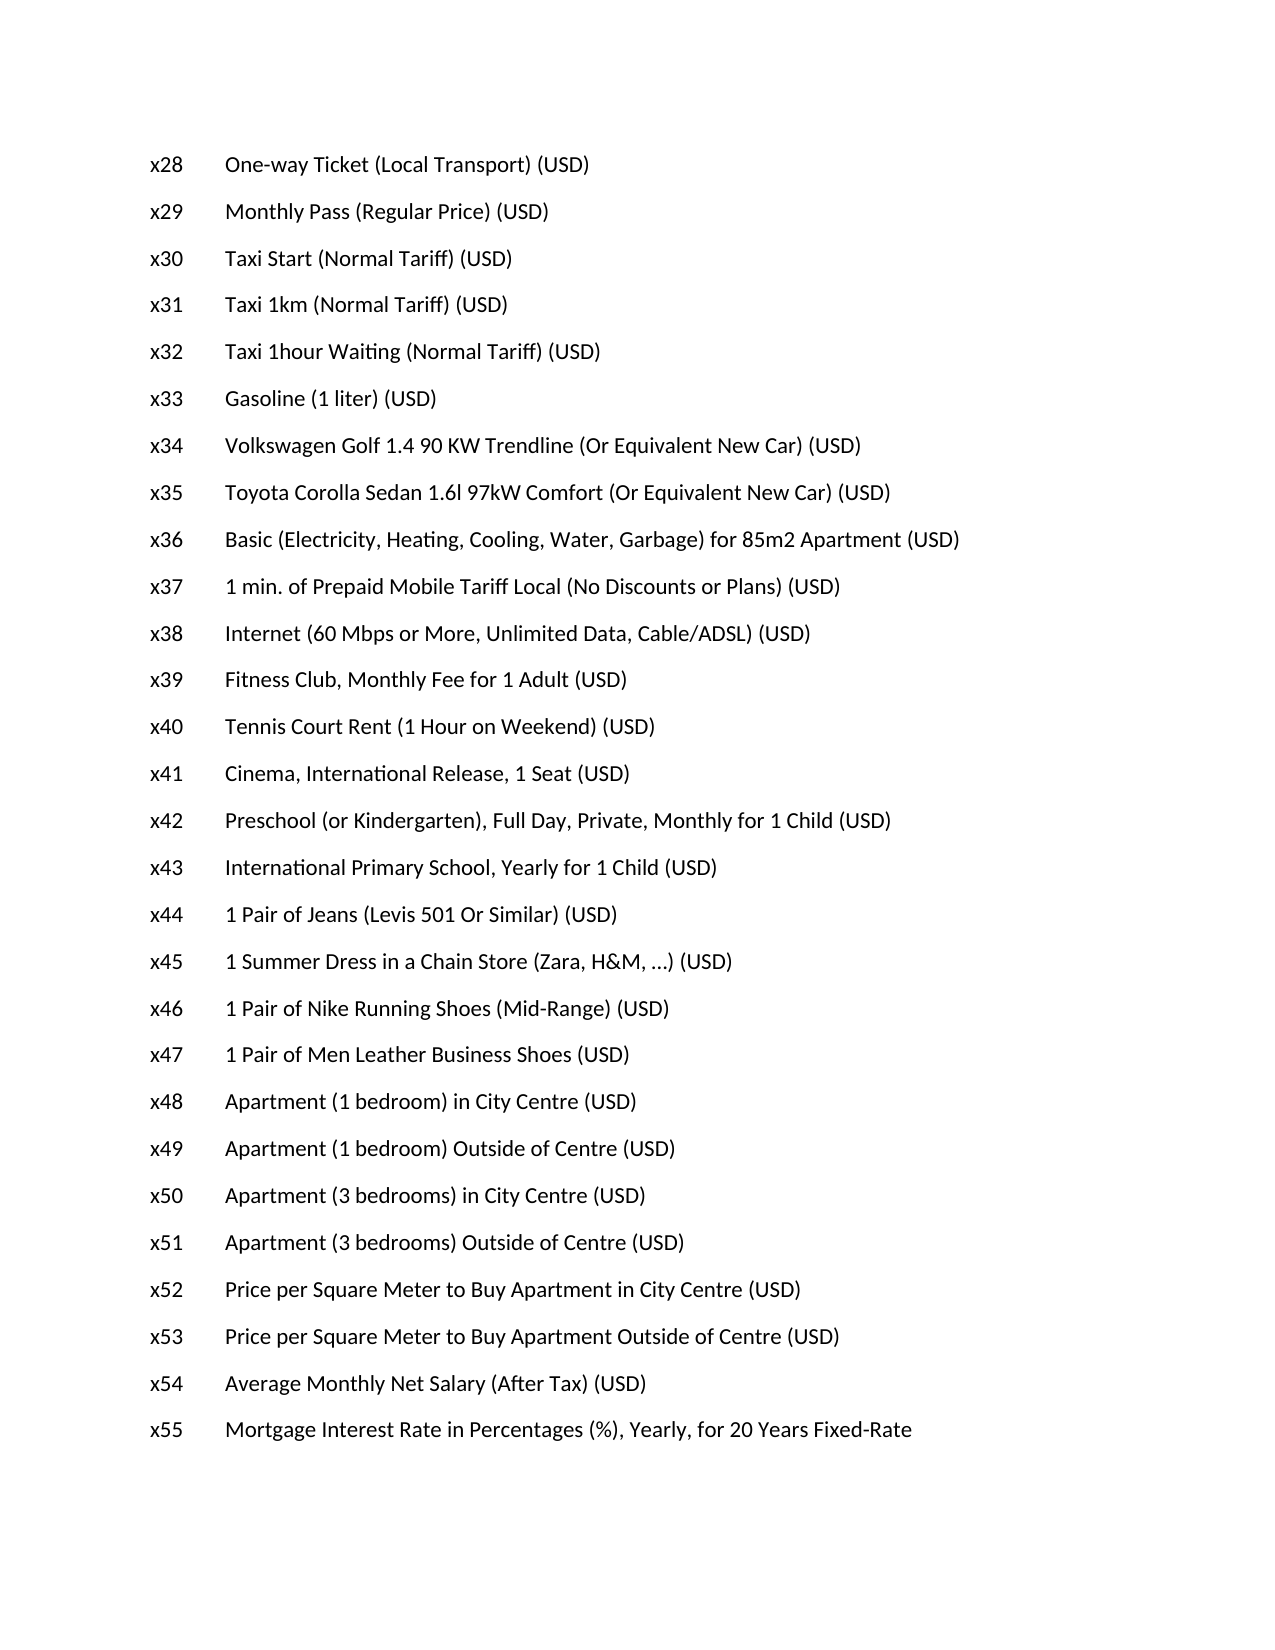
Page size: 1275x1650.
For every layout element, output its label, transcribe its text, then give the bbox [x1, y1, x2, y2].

text x34 Volkswagen Golf 1.4 90 KW Trendline (Or Equivalent New Car) (USD) [150, 431, 1125, 459]
text x51 Apartment (3 bedrooms) Outside of Centre (USD) [150, 1228, 1125, 1256]
text x43 International Primary School, Yearly for 1 Child (USD) [150, 853, 1125, 881]
text x50 Apartment (3 bedrooms) in City Centre (USD) [150, 1181, 1125, 1209]
text x39 Fitness Club, Monthly Fee for 1 Adult (USD) [150, 666, 1125, 694]
text x42 Preschool (or Kindergarten), Full Day, Private, Monthly for 1 Child (USD) [150, 806, 1125, 834]
text x53 Price per Square Meter to Buy Apartment Outside of Centre (USD) [150, 1322, 1125, 1350]
text x54 Average Monthly Net Salary (After Tax) (USD) [150, 1369, 1125, 1397]
text x31 Taxi 1km (Normal Tariff) (USD) [150, 291, 1125, 319]
text x45 1 Summer Dress in a Chain Store (Zara, H&M, …) (USD) [150, 947, 1125, 975]
text x35 Toyota Corolla Sedan 1.6l 97kW Comfort (Or Equivalent New Car) (USD) [150, 478, 1125, 506]
text x32 Taxi 1hour Waiting (Normal Tariff) (USD) [150, 337, 1125, 366]
text x49 Apartment (1 bedroom) Outside of Centre (USD) [150, 1134, 1125, 1162]
text x47 1 Pair of Men Leather Business Shoes (USD) [150, 1041, 1125, 1069]
text x41 Cinema, International Release, 1 Seat (USD) [150, 759, 1125, 787]
text x44 1 Pair of Jeans (Levis 501 Or Similar) (USD) [150, 900, 1125, 928]
text x55 Mortgage Interest Rate in Percentages (%), Yearly, for 20 Years Fixed-Rate [150, 1416, 1125, 1444]
text x36 Basic (Electricity, Heating, Cooling, Water, Garbage) for 85m2 Apartment (USD) [150, 525, 1125, 553]
text x33 Gasoline (1 liter) (USD) [150, 384, 1125, 412]
text x30 Taxi Start (Normal Tariff) (USD) [150, 244, 1125, 272]
text x46 1 Pair of Nike Running Shoes (Mid-Range) (USD) [150, 994, 1125, 1022]
text x40 Tennis Court Rent (1 Hour on Weekend) (USD) [150, 712, 1125, 741]
text x37 1 min. of Prepaid Mobile Tariff Local (No Discounts or Plans) (USD) [150, 572, 1125, 600]
text x52 Price per Square Meter to Buy Apartment in City Centre (USD) [150, 1275, 1125, 1303]
text x38 Internet (60 Mbps or More, Unlimited Data, Cable/ADSL) (USD) [150, 619, 1125, 647]
text x29 Monthly Pass (Regular Price) (USD) [150, 197, 1125, 225]
text x28 One-way Ticket (Local Transport) (USD) [150, 150, 1125, 178]
text x48 Apartment (1 bedroom) in City Centre (USD) [150, 1087, 1125, 1116]
